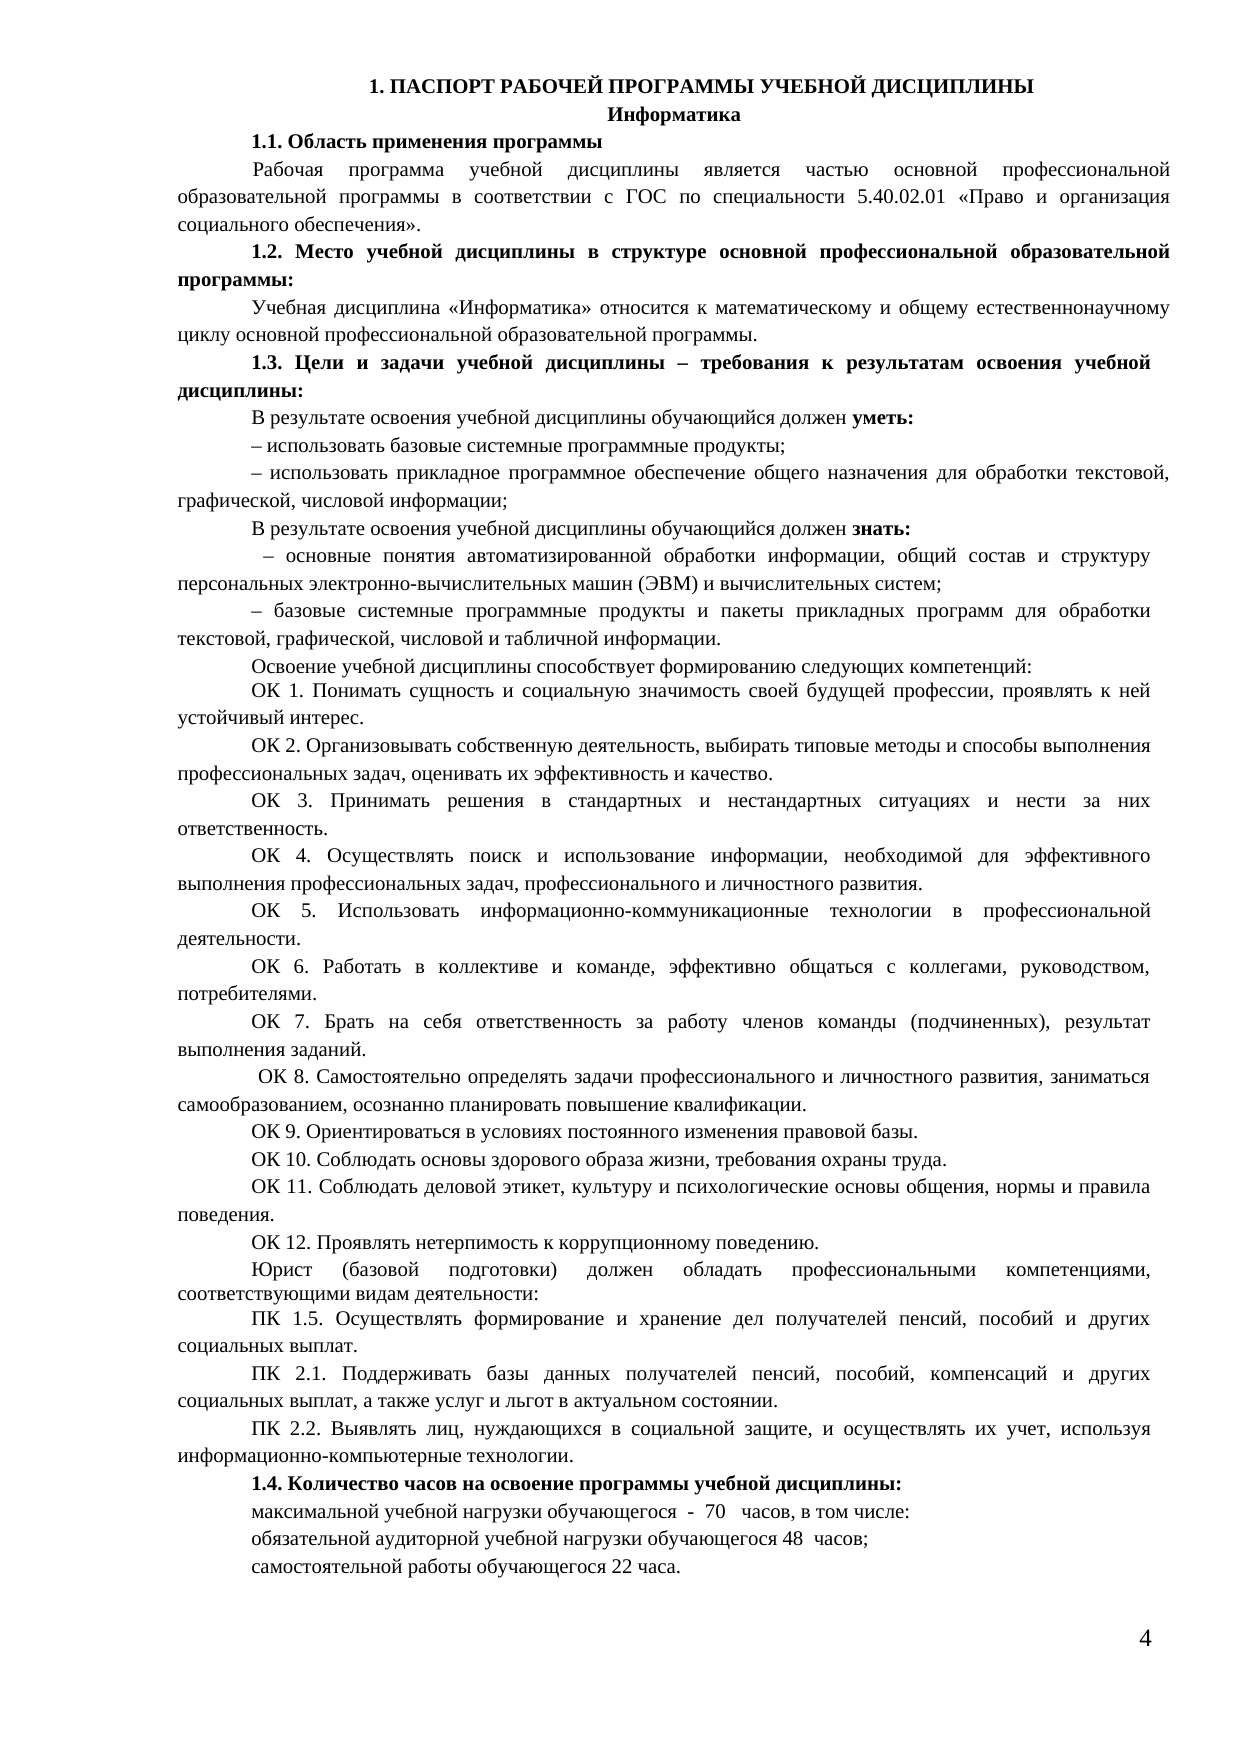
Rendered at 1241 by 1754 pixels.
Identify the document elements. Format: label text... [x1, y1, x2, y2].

text ОК 3. Принимать решения в стандартных и нестандартных ситуациях и нести за них ответственность. [177, 788, 1152, 840]
text 1.1. Область применения программы [177, 129, 1171, 153]
text Информатика [177, 101, 1171, 126]
text ОК 6. Работать в коллективе и команде, эффективно общаться с коллегами, руководством, потребителями. [177, 954, 1152, 1005]
text – базовые системные программные продукты и пакеты прикладных программ для обработки текстовой, графической, числовой и табличной информации. [177, 598, 1152, 650]
text ОК 9. Ориентироваться в условиях постоянного изменения правовой базы. [177, 1119, 1152, 1143]
text ПК 2.1. Поддерживать базы данных получателей пенсий, пособий, компенсаций и других социальных выплат, а также услуг и льгот в актуальном состоянии. [177, 1361, 1152, 1412]
text – основные понятия автоматизированной обработки информации, общий состав и структуру персональных электронно-вычислительных машин (ЭВМ) и вычислительных систем; [177, 543, 1152, 595]
text 1.3. Цели и задачи учебной дисциплины – требования к результатам освоения учебной дисциплины: [177, 350, 1152, 402]
text – использовать базовые системные программные продукты; [177, 433, 1171, 457]
text 1.2. Место учебной дисциплины в структуре основной профессиональной образовательной программы: [177, 239, 1171, 291]
text обязательной аудиторной учебной нагрузки обучающегося 48 часов; [177, 1526, 1152, 1550]
text ОК 5. Использовать информационно-коммуникационные технологии в профессиональной деятельности. [177, 898, 1152, 950]
text ОК 11. Соблюдать деловой этикет, культуру и психологические основы общения, нормы и правила поведения. [177, 1174, 1152, 1226]
text В результате освоения учебной дисциплины обучающийся должен знать: [177, 516, 1152, 539]
text ОК 2. Организовывать собственную деятельность, выбирать типовые методы и способы выполнения профессиональных задач, оценивать их эффективность и качество. [177, 733, 1152, 784]
text ОК 1. Понимать сущность и социальную значимость своей будущей профессии, проявлять к ней устойчивый интерес. [177, 678, 1152, 729]
text ПК 1.5. Осуществлять формирование и хранение дел получателей пенсий, пособий и других социальных выплат. [177, 1305, 1152, 1357]
text Юрист (базовой подготовки) должен обладать профессиональными компетенциями, соответствующими видам деятельности: [177, 1257, 1152, 1305]
text 1. паспорт рабочей ПРОГРАММЫ УЧЕБНОЙ ДИСЦИПЛИНЫ [177, 74, 1152, 98]
text Учебная дисциплина «Информатика» относится к математическому и общему естественнонаучному циклу основной профессиональной образовательной программы. [177, 295, 1171, 346]
text – использовать прикладное программное обеспечение общего назначения для обработки текстовой, графической, числовой информации; [177, 460, 1171, 512]
text максимальной учебной нагрузки обучающегося - 70 часов, в том числе: [177, 1499, 1152, 1523]
text Рабочая программа учебной дисциплины является частью основной профессиональной образовательной программы в соответствии с ГОС по специальности 5.40.02.01 «Право и организация социального обеспечения». [177, 157, 1171, 236]
text ПК 2.2. Выявлять лиц, нуждающихся в социальной защите, и осуществлять их учет, используя информационно-компьютерные технологии. [177, 1416, 1152, 1467]
text 1.4. Количество часов на освоение программы учебной дисциплины: [177, 1471, 1152, 1495]
text ОК 7. Брать на себя ответственность за работу членов команды (подчиненных), результат выполнения заданий. [177, 1009, 1152, 1061]
text В результате освоения учебной дисциплины обучающийся должен уметь: [177, 405, 1152, 429]
text ОК 12. Проявлять нетерпимость к коррупционному поведению. [177, 1230, 1152, 1254]
text ОК 8. Самостоятельно определять задачи профессионального и личностного развития, заниматься самообразованием, осознанно планировать повышение квалификации. [177, 1064, 1152, 1116]
text Освоение учебной дисциплины способствует формированию следующих компетенций: [177, 653, 1152, 678]
text ОК 10. Соблюдать основы здорового образа жизни, требования охраны труда. [177, 1147, 1152, 1171]
text самостоятельной работы обучающегося 22 часа. [177, 1554, 1152, 1578]
text ОК 4. Осуществлять поиск и использование информации, необходимой для эффективного выполнения профессиональных задач, профессионального и личностного развития. [177, 843, 1152, 895]
